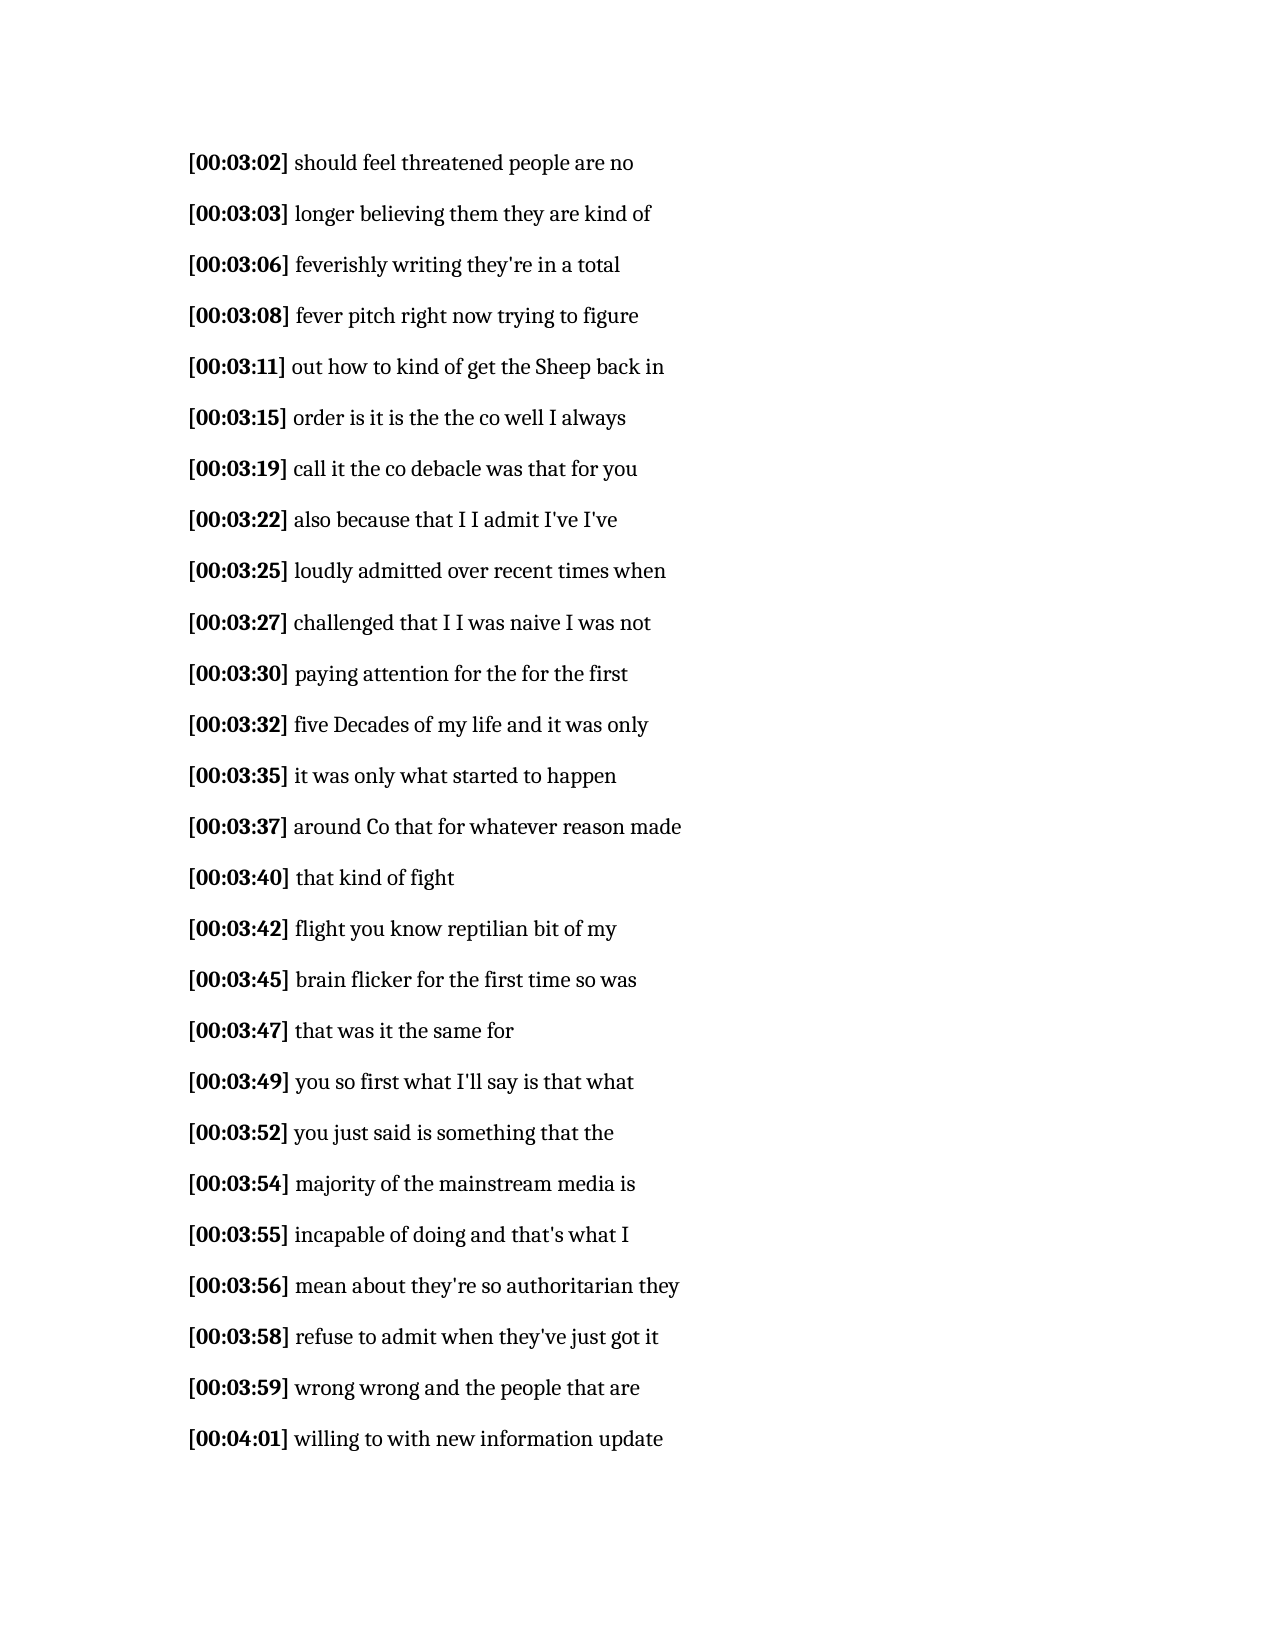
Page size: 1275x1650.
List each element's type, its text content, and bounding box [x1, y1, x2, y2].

text [00:03:22] also because that I I admit I've I've [187, 507, 1087, 534]
text [00:03:11] out how to kind of get the Sheep back in [187, 354, 1087, 381]
text [00:03:37] around Co that for whatever reason made [187, 813, 1087, 840]
text [00:03:55] incapable of doing and that's what I [187, 1222, 1087, 1248]
text [00:03:45] brain flicker for the first time so was [187, 967, 1087, 993]
text [00:03:25] loudly admitted over recent times when [187, 558, 1087, 585]
text [00:03:30] paying attention for the for the first [187, 660, 1087, 687]
text [00:03:32] five Decades of my life and it was only [187, 711, 1087, 738]
text [00:03:19] call it the co debacle was that for you [187, 456, 1087, 483]
text [00:03:35] it was only what started to happen [187, 762, 1087, 789]
text [00:03:15] order is it is the the co well I always [187, 405, 1087, 432]
text [00:03:06] feverishly writing they're in a total [187, 252, 1087, 278]
text [00:03:52] you just said is something that the [187, 1120, 1087, 1146]
text [00:03:27] challenged that I I was naive I was not [187, 609, 1087, 636]
text [00:03:02] should feel threatened people are no [187, 150, 1087, 176]
text [00:03:49] you so first what I'll say is that what [187, 1069, 1087, 1095]
text [00:04:01] willing to with new information update [187, 1426, 1087, 1452]
text [00:03:59] wrong wrong and the people that are [187, 1375, 1087, 1401]
text [00:03:58] refuse to admit when they've just got it [187, 1324, 1087, 1350]
text [00:03:47] that was it the same for [187, 1018, 1087, 1044]
text [00:03:54] majority of the mainstream media is [187, 1171, 1087, 1197]
text [00:03:03] longer believing them they are kind of [187, 201, 1087, 227]
text [00:03:56] mean about they're so authoritarian they [187, 1273, 1087, 1299]
text [00:03:42] flight you know reptilian bit of my [187, 916, 1087, 942]
text [00:03:08] fever pitch right now trying to figure [187, 303, 1087, 329]
text [00:03:40] that kind of fight [187, 864, 1087, 891]
